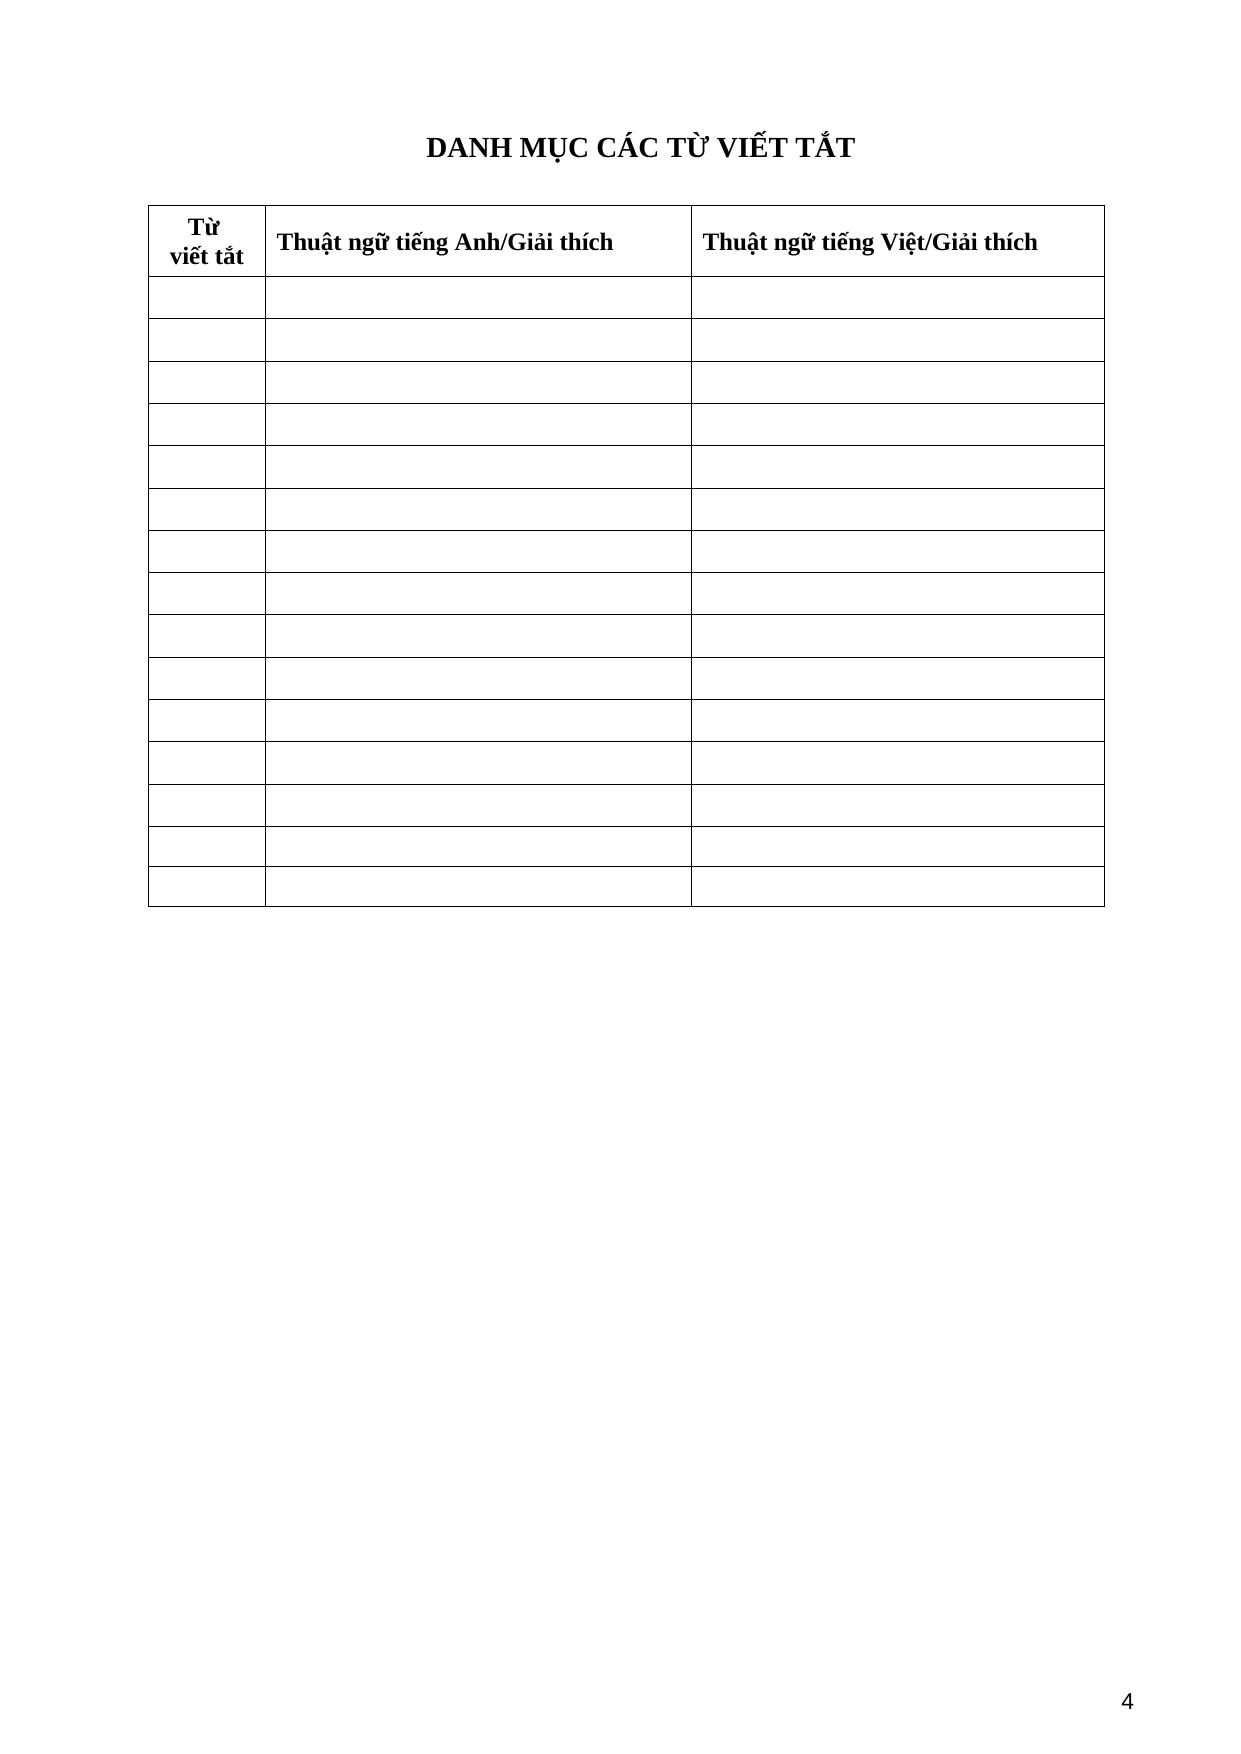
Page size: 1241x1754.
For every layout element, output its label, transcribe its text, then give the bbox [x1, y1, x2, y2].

table_cell [266, 531, 691, 572]
table_cell [692, 700, 1104, 741]
table_cell [149, 404, 265, 445]
table_cell [149, 700, 265, 741]
table_cell [692, 446, 1104, 487]
table_cell [149, 277, 265, 318]
table_cell [266, 362, 691, 403]
table_cell [149, 827, 265, 866]
text DANH MỤC CÁC TỪ VIẾT TẮT [148, 131, 1134, 164]
table_cell [692, 404, 1104, 445]
table_cell [692, 489, 1104, 530]
table_cell [266, 785, 691, 826]
table_cell [692, 615, 1104, 657]
table_cell [266, 658, 691, 699]
table_header Thuật ngữ tiếng Việt/Giải thích [692, 206, 1104, 276]
table_cell [692, 277, 1104, 318]
table_cell [266, 489, 691, 530]
table_cell [266, 446, 691, 487]
table_cell [149, 742, 265, 783]
table_cell [149, 319, 265, 361]
table_cell [692, 319, 1104, 361]
table_cell [266, 867, 691, 906]
table_cell [266, 700, 691, 741]
table_cell [149, 446, 265, 487]
table_cell [149, 658, 265, 699]
table_cell [266, 319, 691, 361]
table_cell [266, 573, 691, 614]
table_cell [149, 531, 265, 572]
table_cell [692, 742, 1104, 783]
table_cell [692, 531, 1104, 572]
table_cell [149, 785, 265, 826]
table_cell [266, 404, 691, 445]
table_cell [149, 867, 265, 906]
table_cell [149, 573, 265, 614]
table_cell [692, 573, 1104, 614]
table_cell [149, 489, 265, 530]
table_cell [692, 867, 1104, 906]
table_cell [692, 827, 1104, 866]
table_cell [692, 785, 1104, 826]
table_cell [266, 742, 691, 783]
table_cell [266, 827, 691, 866]
table_header Thuật ngữ tiếng Anh/Giải thích [266, 206, 691, 276]
table_cell [149, 615, 265, 657]
table_cell [692, 362, 1104, 403]
table_cell [692, 658, 1104, 699]
table_cell [266, 615, 691, 657]
table_cell [266, 277, 691, 318]
table_header Từ viết tắt [149, 206, 265, 276]
table_cell [149, 362, 265, 403]
